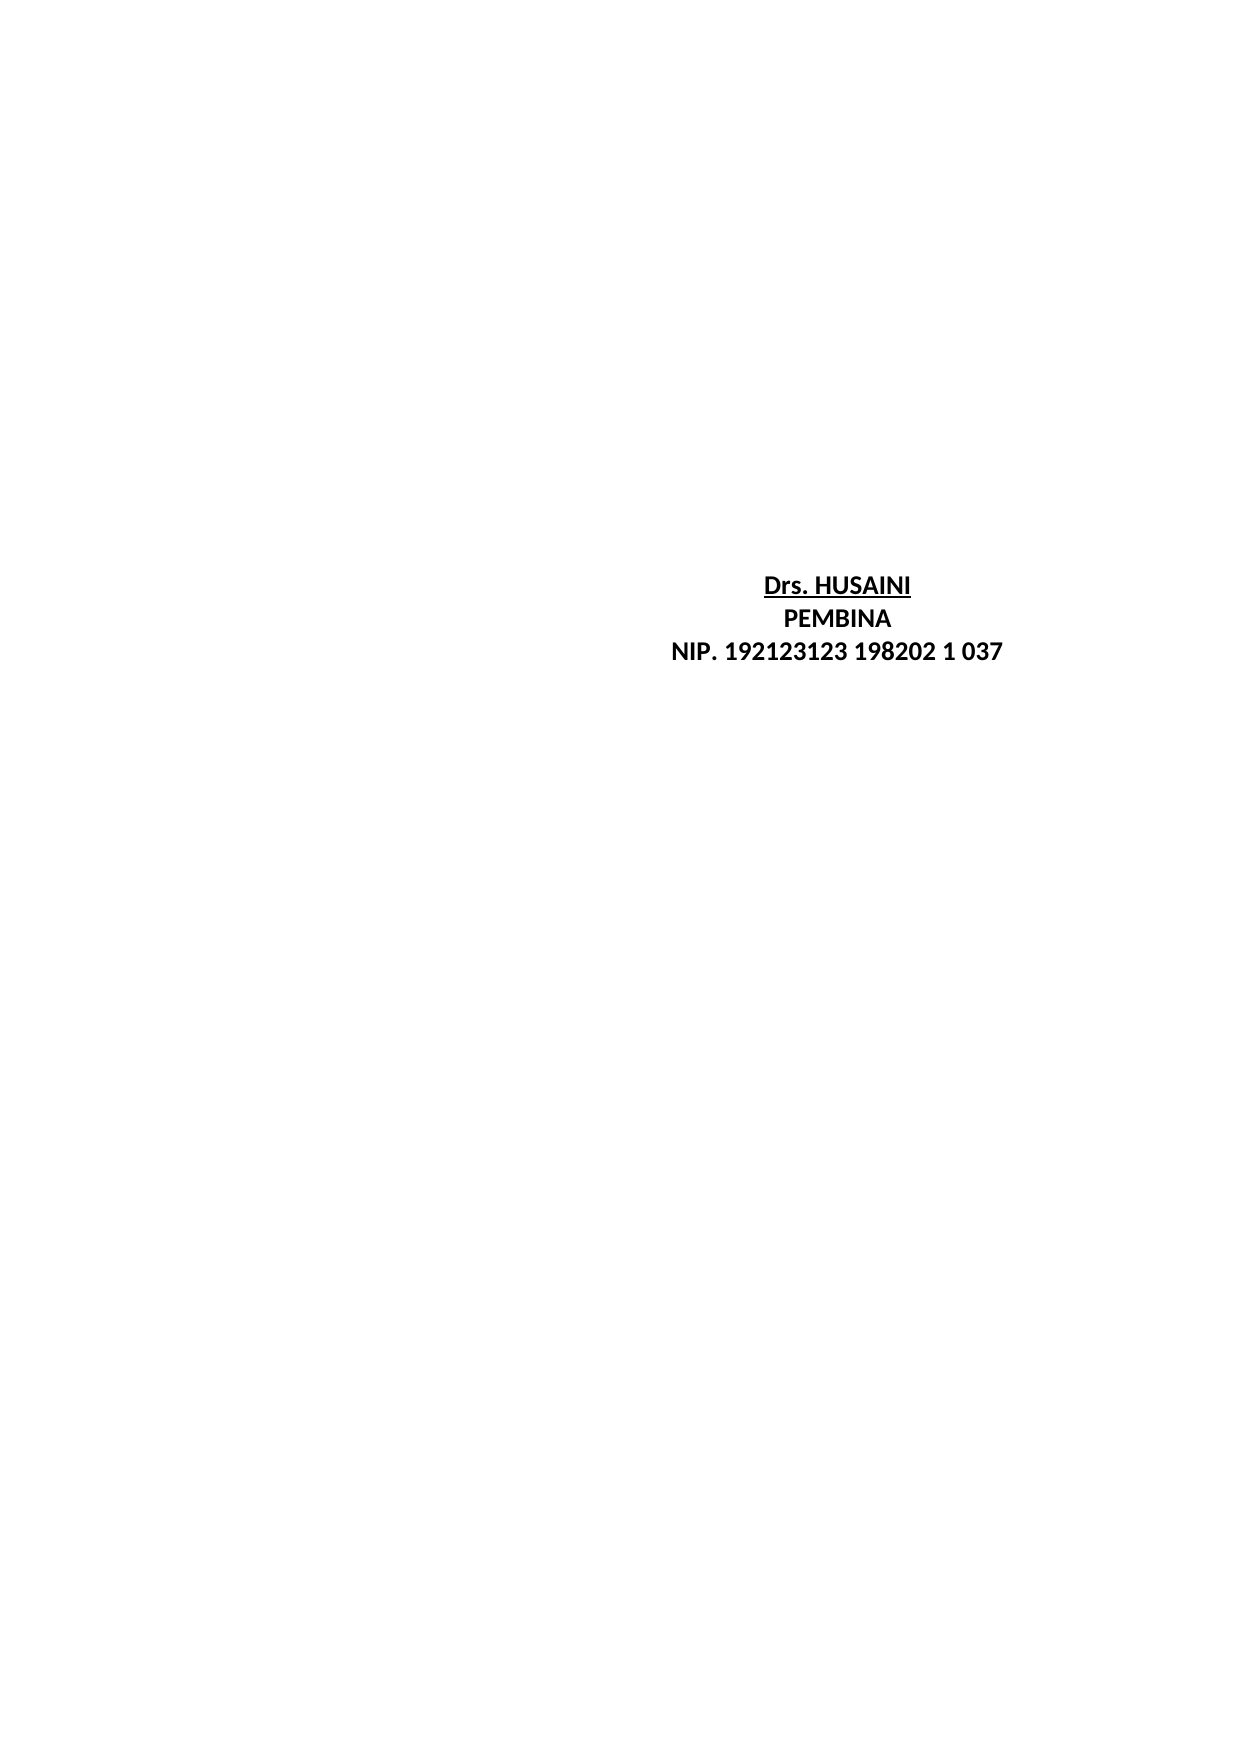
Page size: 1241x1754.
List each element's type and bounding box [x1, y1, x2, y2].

table_header [505, 502, 1169, 667]
